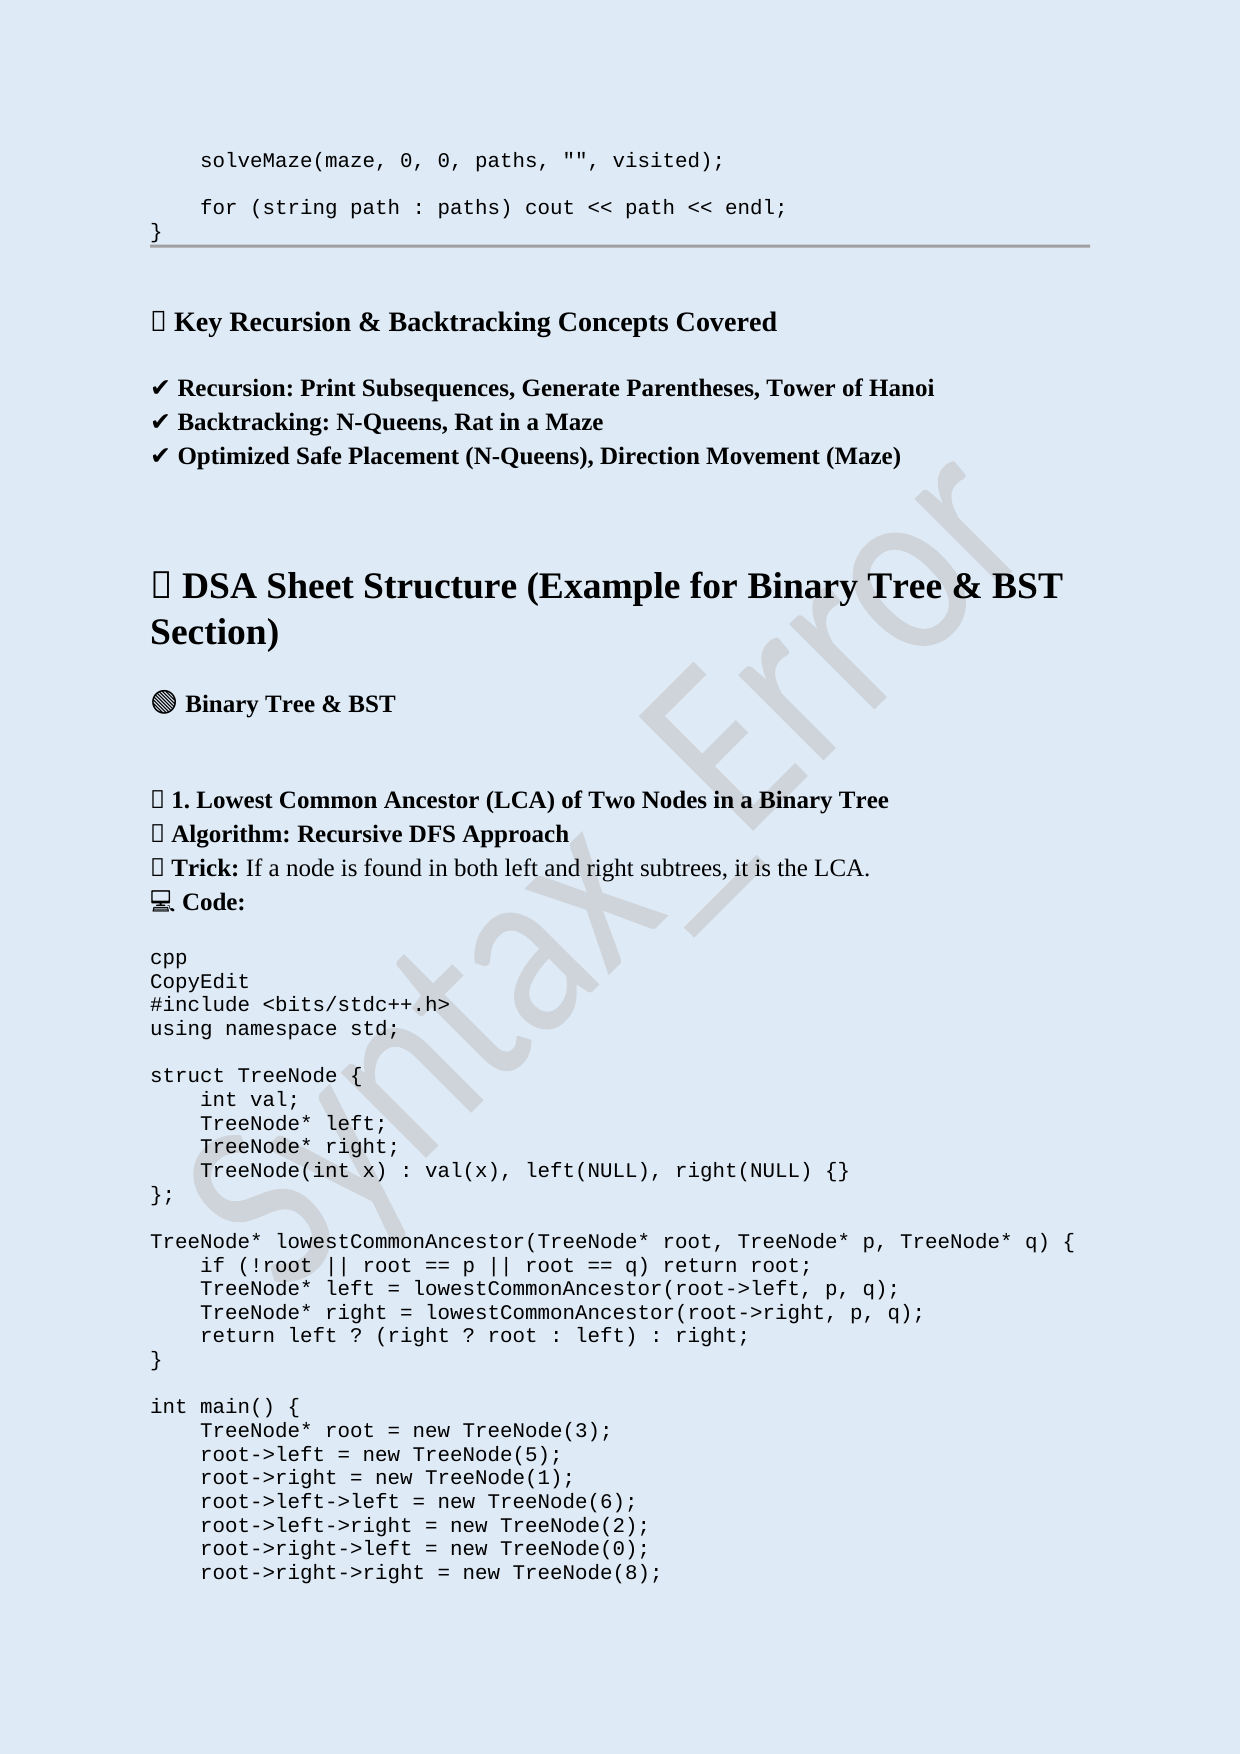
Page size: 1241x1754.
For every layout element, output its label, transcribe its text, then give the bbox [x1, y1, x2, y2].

subtitle 🟢 Binary Tree & BST [150, 682, 1090, 753]
text TreeNode* root = new TreeNode(3); [150, 1420, 1090, 1444]
text TreeNode* left; [150, 1113, 1090, 1136]
text root->right->right = new TreeNode(8); [150, 1562, 1090, 1586]
text root->left = new TreeNode(5); [150, 1444, 1090, 1467]
text TreeNode(int x) : val(x), left(NULL), right(NULL) {} [150, 1160, 1090, 1184]
text TreeNode* left = lowestCommonAncestor(root->left, p, q); [150, 1278, 1090, 1302]
text CopyEdit [150, 971, 1090, 994]
text TreeNode* lowestCommonAncestor(TreeNode* root, TreeNode* p, TreeNode* q) { [150, 1231, 1090, 1254]
text struct TreeNode { [150, 1065, 1090, 1089]
text cpp [150, 947, 1090, 971]
text root->left->left = new TreeNode(6); [150, 1491, 1090, 1515]
text int main() { [150, 1396, 1090, 1420]
text using namespace std; [150, 1018, 1090, 1042]
text if (!root || root == p || root == q) return root; [150, 1254, 1090, 1278]
text ✔ Recursion: Print Subsequences, Generate Parentheses, Tower of Hanoi ✔ Backtracking: N-Queens, Rat in a Maze ✔ Optimized Safe Placement (N-Queens), Direction Movement (Maze) [150, 369, 1090, 471]
text solveMaze(maze, 0, 0, paths, "", visited); [150, 150, 1090, 174]
text 🔥 Key Recursion & Backtracking Concepts Covered [150, 302, 1090, 340]
text #include <bits/stdc++.h> [150, 994, 1090, 1018]
text } [150, 1349, 1090, 1373]
subtitle 📂 DSA Sheet Structure (Example for Binary Tree & BST Section) [150, 558, 1090, 653]
text root->right->left = new TreeNode(0); [150, 1538, 1090, 1562]
text root->right = new TreeNode(1); [150, 1467, 1090, 1491]
text TreeNode* right; [150, 1136, 1090, 1160]
text for (string path : paths) cout << path << endl; [150, 197, 1090, 221]
text } [150, 221, 1090, 244]
text }; [150, 1184, 1090, 1207]
text int val; [150, 1089, 1090, 1113]
text TreeNode* right = lowestCommonAncestor(root->right, p, q); [150, 1302, 1090, 1326]
text root->left->right = new TreeNode(2); [150, 1515, 1090, 1538]
text return left ? (right ? root : left) : right; [150, 1326, 1090, 1349]
text ✅ 1. Lowest Common Ancestor (LCA) of Two Nodes in a Binary Tree 📌 Algorithm: Recursive DFS Approach 📌 Trick: If a node is found in both left and right subtrees, it is the LCA. 💻 Code: [150, 782, 1090, 918]
